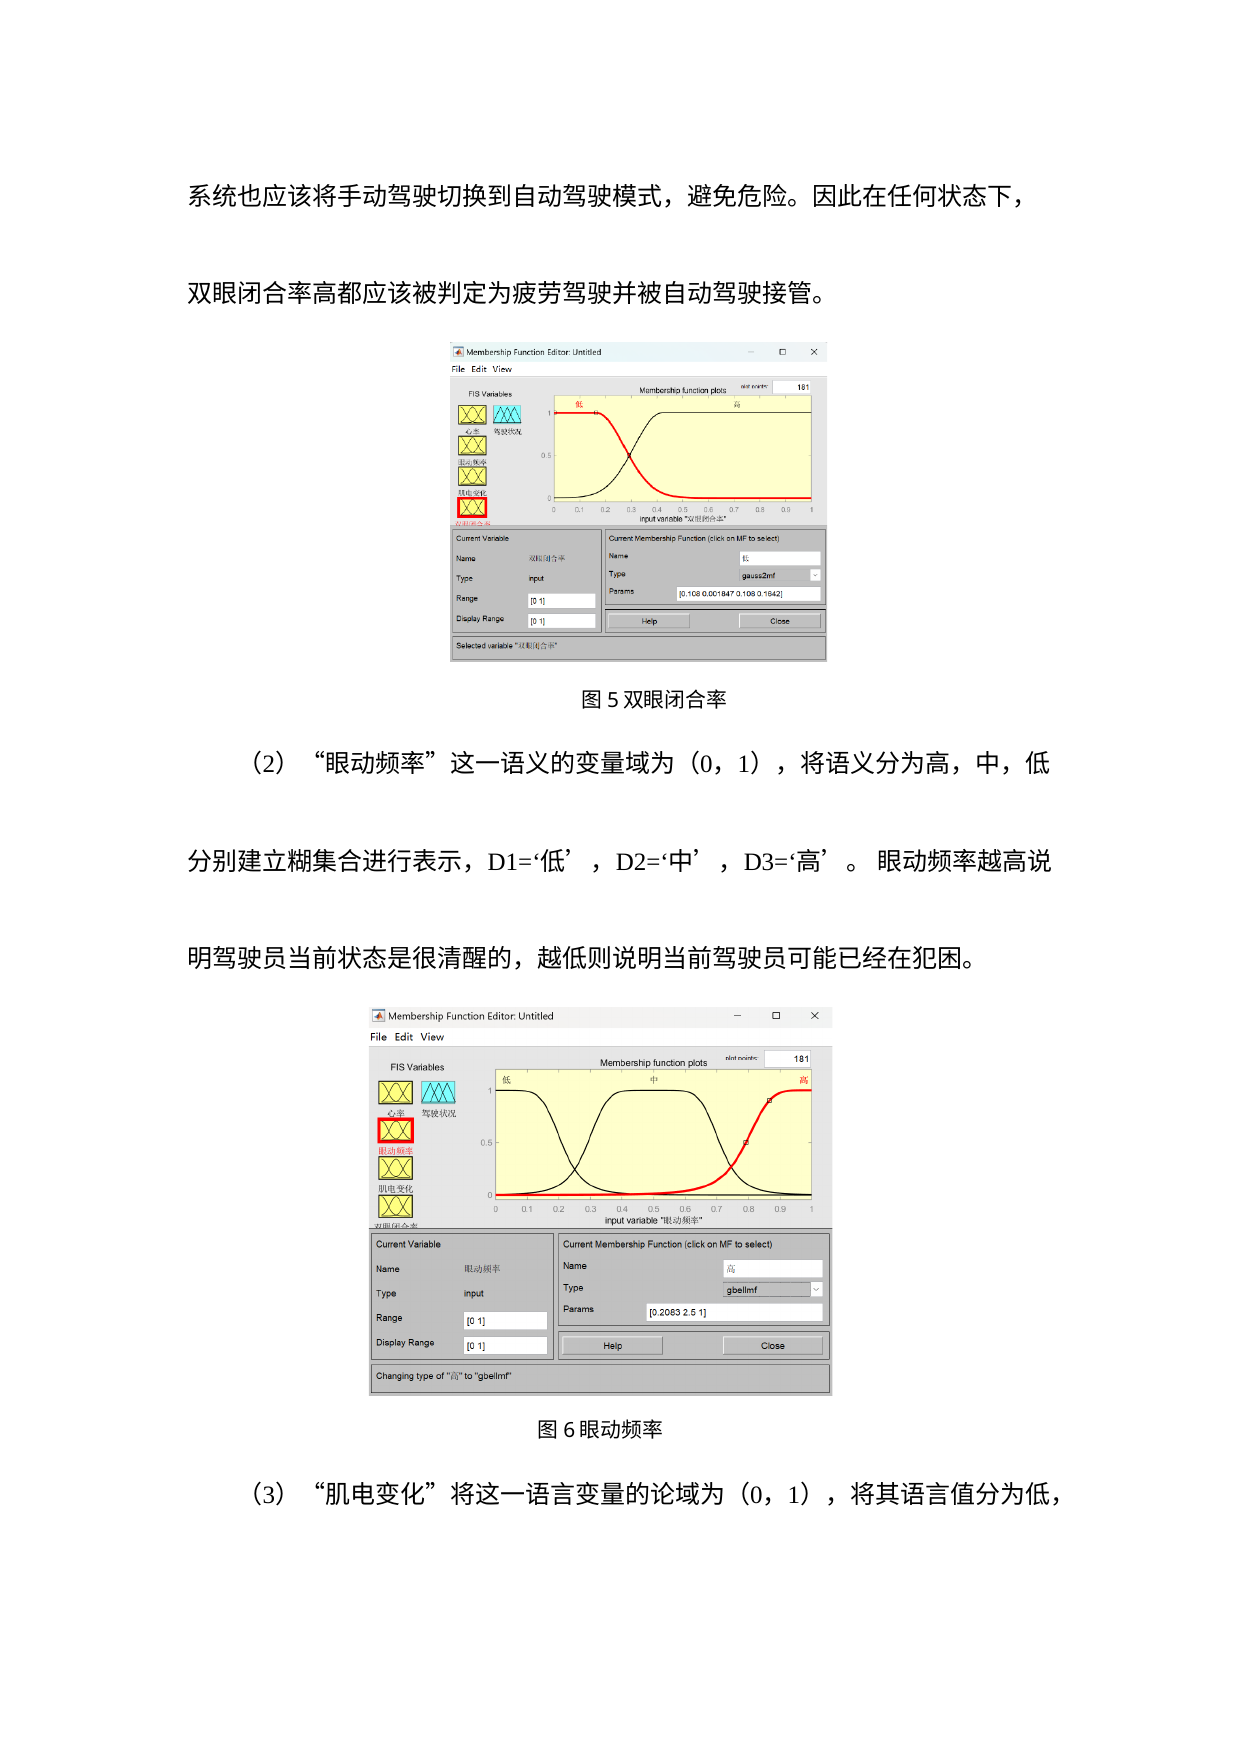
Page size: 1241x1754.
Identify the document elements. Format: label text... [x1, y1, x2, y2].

picture [368, 1007, 833, 1396]
text 图 6 眼动频率 [494, 1412, 1053, 1444]
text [187, 162, 1053, 324]
text （2）“眼动频率”这一语义的变量域为（0，1），将语义分为高，中，低分别建立糊集合进行表示，D1=‘低’，D2=‘中’，D3=‘高’。 眼动频率越高说明驾驶员当前状态是很清醒的，越低则说明当前驾驶员可能已经在犯困。 [187, 729, 1053, 989]
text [187, 1460, 1053, 1525]
text 图 5双眼闭合率 [537, 682, 1053, 714]
picture [450, 342, 828, 662]
